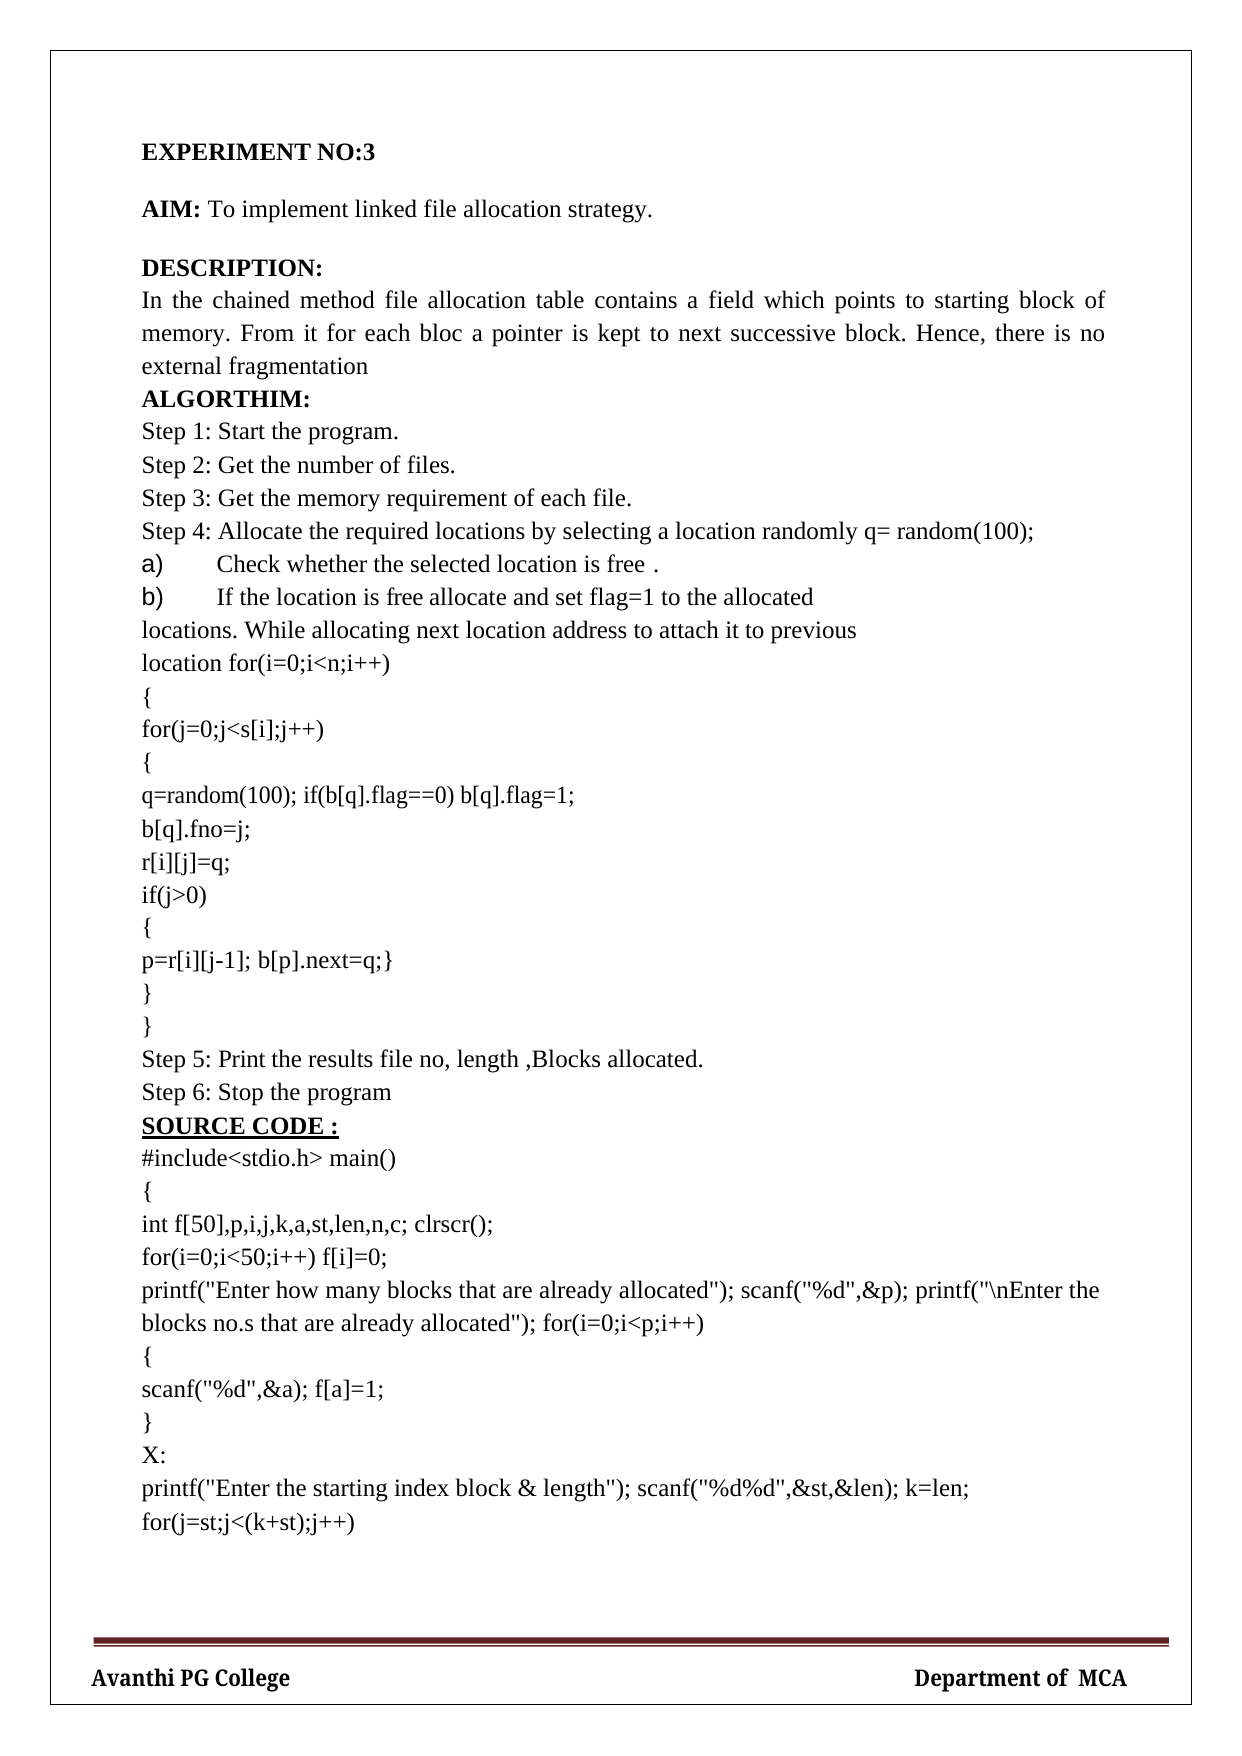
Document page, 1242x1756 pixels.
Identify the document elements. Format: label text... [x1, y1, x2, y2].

text int f[50],p,i,j,k,a,st,len,n,c; clrscr(); for(i=0;i<50;i++) f[i]=0; [141, 1209, 496, 1271]
text { [141, 747, 1150, 776]
text scanf("%d",&a); f[a]=1; [141, 1374, 1150, 1403]
subtitle ALGORTHIM: [141, 384, 1150, 413]
subtitle SOURCE CODE : [141, 1111, 1150, 1139]
subtitle DESCRIPTION: [141, 253, 1150, 282]
text } [141, 1011, 1150, 1040]
text #include<stdio.h> main() [141, 1143, 1150, 1172]
text p=r[i][j-1]; b[p].next=q;} [141, 945, 1150, 974]
text } [141, 1407, 1150, 1436]
text { [141, 1176, 1150, 1205]
text for(j=0;j<s[i];j++) [141, 714, 1150, 743]
subtitle EXPERIMENT NO:3 [141, 137, 1150, 166]
text r[i][j]=q; if(j>0) [141, 847, 233, 908]
text In the chained method file allocation table contains a field which points to starting block of memory. From it for each bloc a pointer is kept to next successive block. Hence, there is no external fragmentation [141, 285, 1107, 380]
text Step 4: Allocate the required locations by selecting a location randomly q= random(100); [141, 516, 1150, 544]
text { [141, 1341, 1150, 1370]
text } [141, 978, 1150, 1007]
text printf("Enter how many blocks that are already allocated"); scanf("%d",&p); printf("\nEnter the blocks no.s that are already allocated"); for(i=0;i<p;i++) [141, 1275, 1102, 1337]
text Step 5: Print the results file no, length ,Blocks allocated. Step 6: Stop the program [141, 1044, 706, 1106]
text printf("Enter the starting index block & length"); scanf("%d%d",&st,&len); k=len; for(j=st;j<(k+st);j++) [141, 1473, 972, 1535]
list If the location is free allocate and set flag=1 to the allocated locations. While allocating next location address to attach it to previous location for(i=0;i<n;i++) [141, 582, 914, 677]
text Step 1: Start the program. [141, 416, 1150, 445]
text { [141, 682, 1150, 710]
text { [141, 913, 1150, 941]
list Check whether the selected location is free . [141, 548, 1150, 577]
text Step 3: Get the memory requirement of each file. [141, 483, 1150, 511]
text Step 2: Get the number of files. [141, 450, 1150, 478]
text AIM: To implement linked file allocation strategy. [141, 194, 1150, 223]
text X: [141, 1441, 1150, 1469]
text q=random(100); if(b[q].flag==0) b[q].flag=1; b[q].fno=j; [141, 781, 577, 842]
